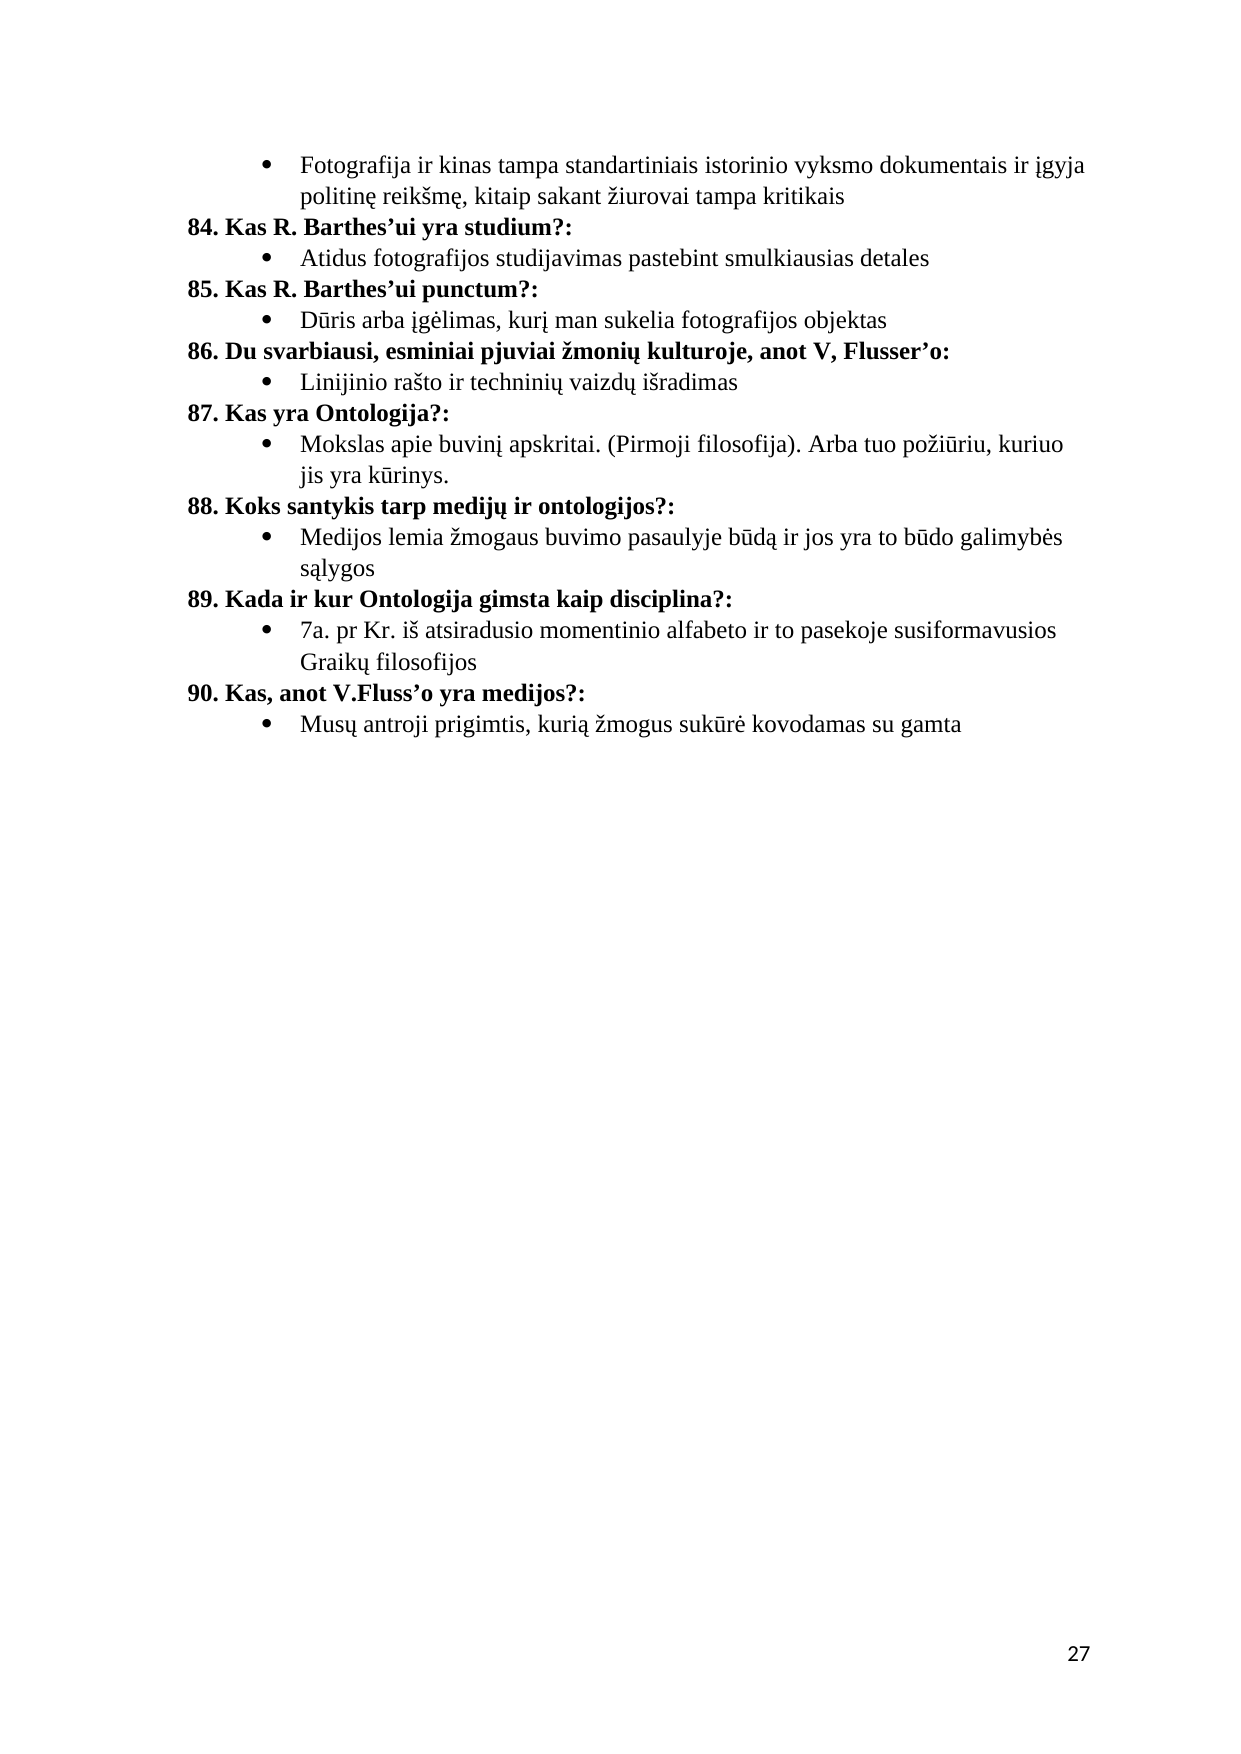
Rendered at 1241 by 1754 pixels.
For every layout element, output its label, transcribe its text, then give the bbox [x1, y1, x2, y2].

list 7a. pr Kr. iš atsiradusio momentinio alfabeto ir to pasekoje susiformavusios Graikų filosofijos [262, 616, 1090, 675]
list Kas yra Ontologija?: [187, 398, 1090, 427]
list Fotografija ir kinas tampa standartiniais istorinio vyksmo dokumentais ir įgyja politinę reikšmę, kitaip sakant žiurovai tampa kritikais [262, 150, 1090, 210]
list Kas R. Barthes’ui yra studium?: [187, 212, 1090, 241]
list Medijos lemia žmogaus buvimo pasaulyje būdą ir jos yra to būdo galimybės sąlygos [262, 522, 1090, 582]
list Linijinio rašto ir techninių vaizdų išradimas [262, 367, 1090, 396]
list Mokslas apie buvinį apskritai. (Pirmoji filosofija). Arba tuo požiūriu, kuriuo jis yra kūrinys. [262, 429, 1090, 489]
list Kas R. Barthes’ui punctum?: [187, 274, 1090, 303]
list Atidus fotografijos studijavimas pastebint smulkiausias detales [262, 243, 1090, 272]
list Du svarbiausi, esminiai pjuviai žmonių kulturoje, anot V, Flusser’o: [187, 336, 1090, 365]
list Kas, anot V.Fluss’o yra medijos?: [187, 678, 1090, 706]
list Musų antroji prigimtis, kurią žmogus sukūrė kovodamas su gamta [262, 709, 1090, 737]
list Kada ir kur Ontologija gimsta kaip disciplina?: [187, 584, 1090, 613]
list Koks santykis tarp medijų ir ontologijos?: [187, 491, 1090, 520]
list Dūris arba įgėlimas, kurį man sukelia fotografijos objektas [262, 305, 1090, 334]
